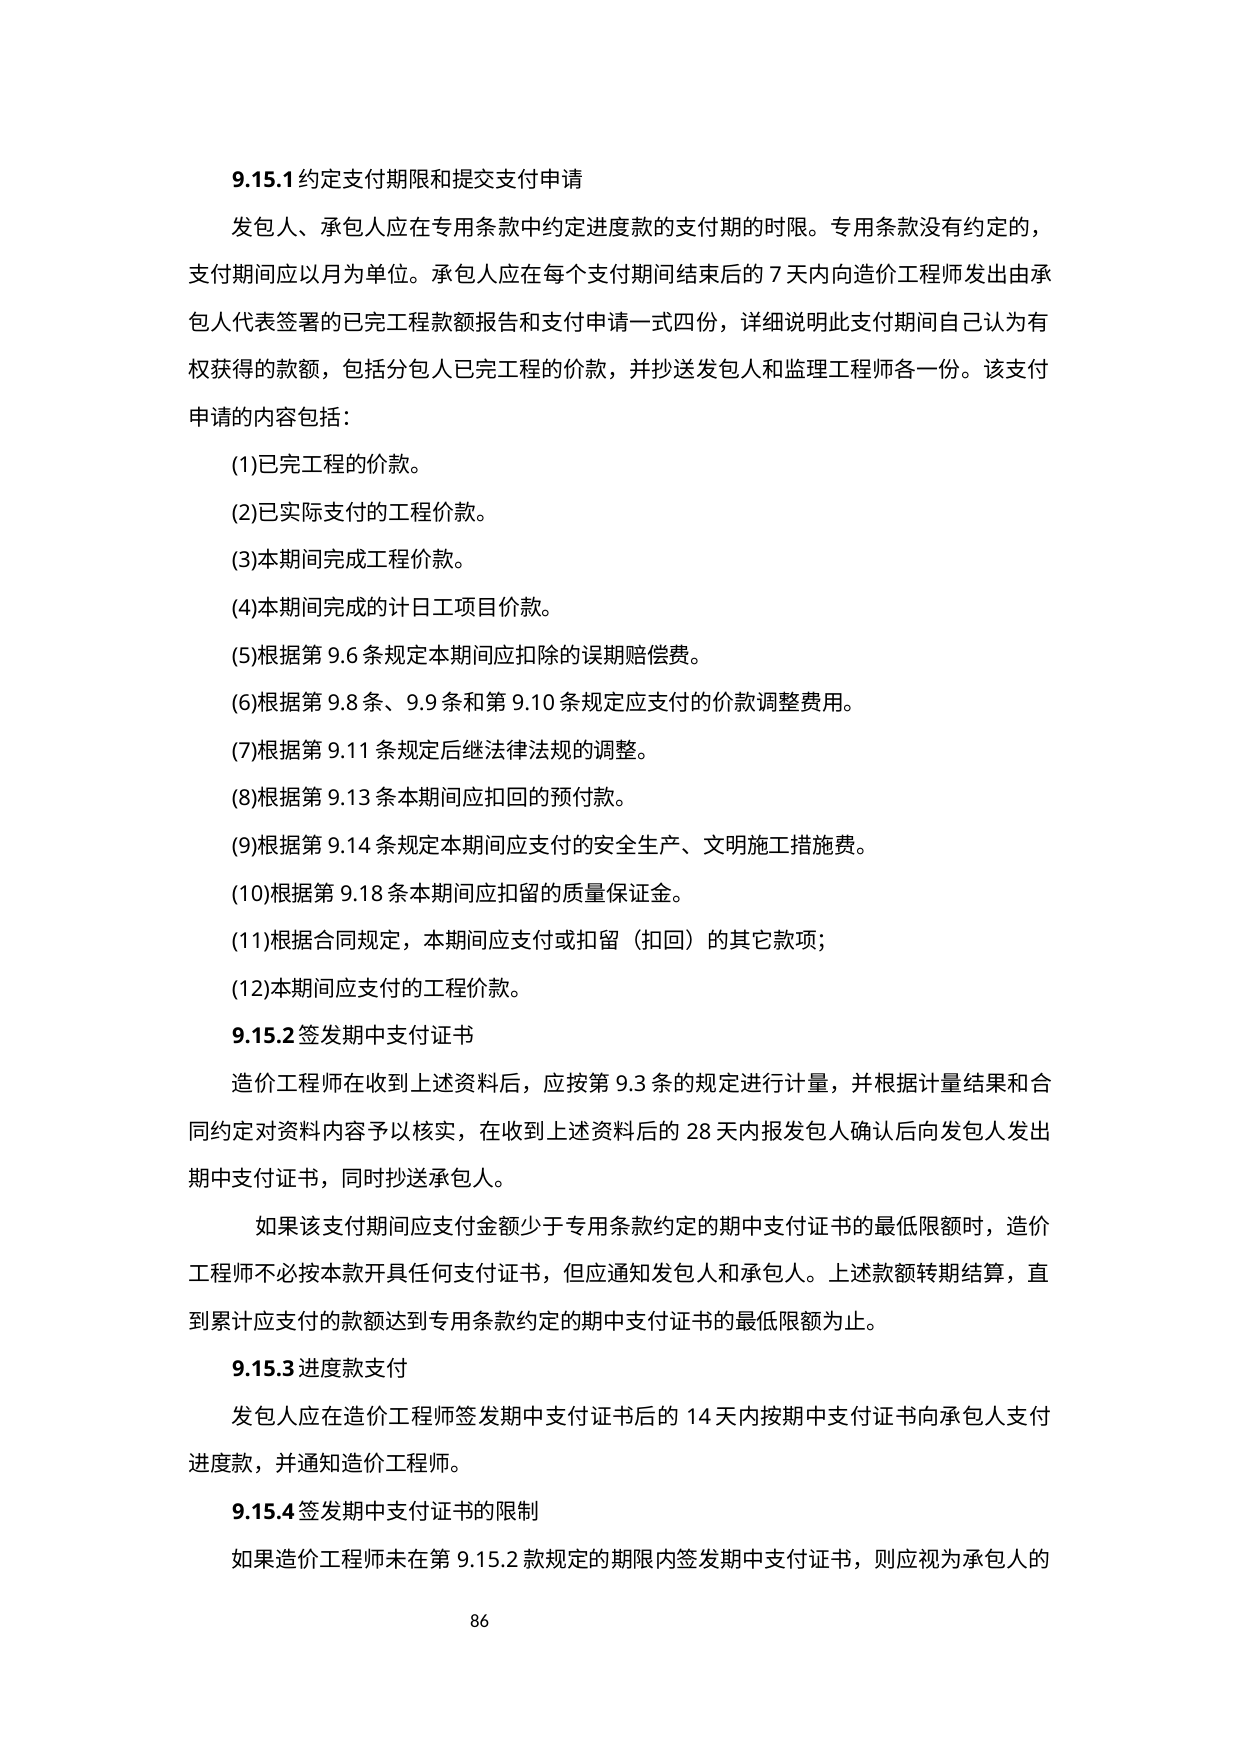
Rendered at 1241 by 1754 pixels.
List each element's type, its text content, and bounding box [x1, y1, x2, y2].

text 9.15.1约定支付期限和提交支付申请 [188, 162, 1052, 194]
text 9.15.4签发期中支付证书的限制 [188, 1494, 1052, 1526]
text 9.15.3进度款支付 [188, 1351, 1052, 1383]
text 发包人应在造价工程师签发期中支付证书后的14天内按期中支付证书向承包人支付进度款，并通知造价工程师。 [188, 1399, 1052, 1478]
text 9.15.2签发期中支付证书 [188, 1018, 1052, 1050]
text 如果该支付期间应支付金额少于专用条款约定的期中支付证书的最低限额时，造价工程师不必按本款开具任何支付证书，但应通知发包人和承包人。上述款额转期结算，直到累计应支付的款额达到专用条款约定的期中支付证书的最低限额为止。 [188, 1209, 1052, 1335]
text (4)本期间完成的计日工项目价款。 [188, 590, 1052, 622]
text (7)根据第9.11条规定后继法律法规的调整。 [188, 733, 1052, 764]
text (8)根据第9.13条本期间应扣回的预付款。 [188, 780, 1052, 812]
text (12)本期间应支付的工程价款。 [188, 971, 1052, 1003]
text (3)本期间完成工程价款。 [188, 542, 1052, 574]
text (9)根据第9.14条规定本期间应支付的安全生产、文明施工措施费。 [188, 828, 1052, 860]
text (11)根据合同规定，本期间应支付或扣留（扣回）的其它款项； [188, 923, 1052, 955]
text (5)根据第9.6条规定本期间应扣除的误期赔偿费。 [188, 638, 1052, 669]
text (10)根据第9.18条本期间应扣留的质量保证金。 [188, 876, 1052, 907]
text (2)已实际支付的工程价款。 [188, 495, 1052, 527]
text (1)已完工程的价款。 [188, 447, 1052, 479]
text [188, 1542, 1052, 1573]
text (6)根据第9.8条、9.9条和第9.10条规定应支付的价款调整费用。 [188, 685, 1052, 717]
text 造价工程师在收到上述资料后，应按第9.3条的规定进行计量，并根据计量结果和合同约定对资料内容予以核实，在收到上述资料后的28天内报发包人确认后向发包人发出期中支付证书，同时抄送承包人。 [188, 1066, 1052, 1193]
text 发包人、承包人应在专用条款中约定进度款的支付期的时限。专用条款没有约定的，支付期间应以月为单位。承包人应在每个支付期间结束后的7天内向造价工程师发出由承包人代表签署的已完工程款额报告和支付申请一式四份，详细说明此支付期间自己认为有权获得的款额，包括分包人已完工程的价款，并抄送发包人和监理工程师各一份。该支付申请的内容包括： [188, 209, 1052, 431]
